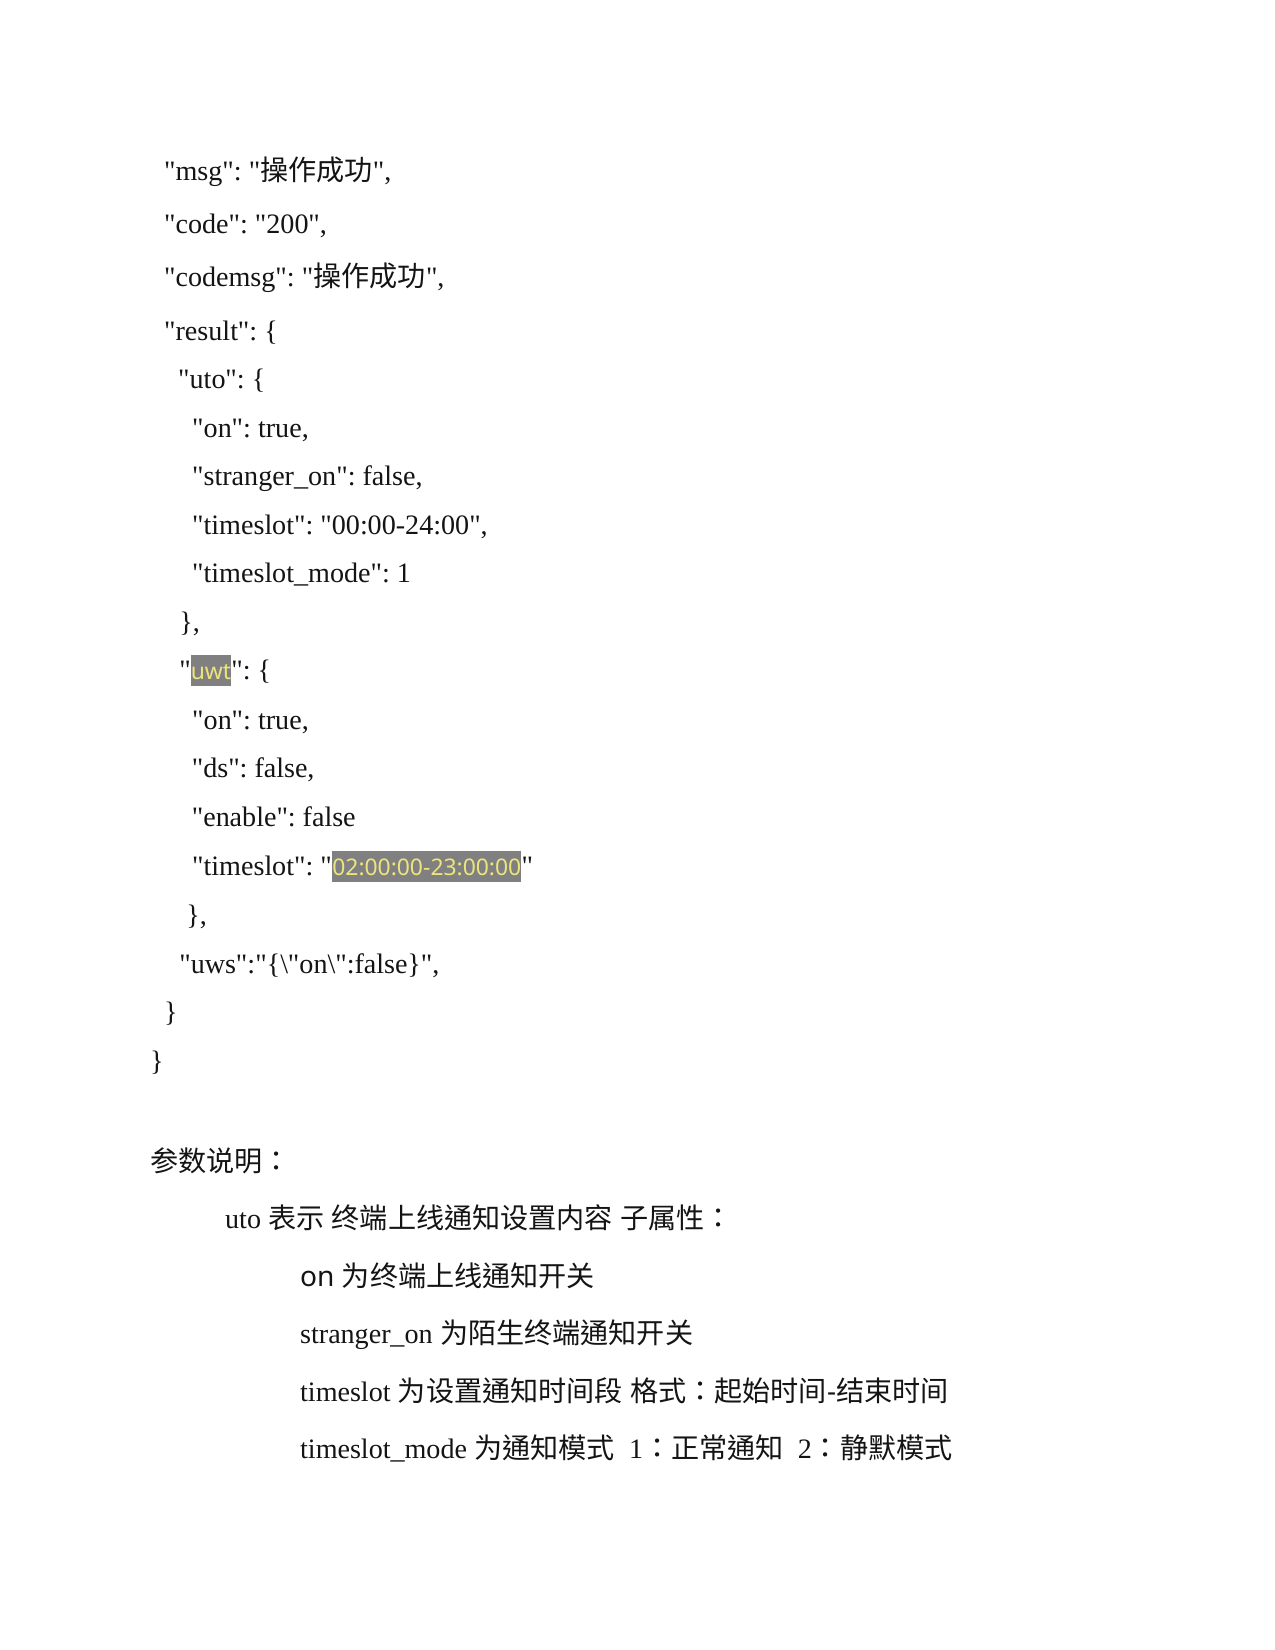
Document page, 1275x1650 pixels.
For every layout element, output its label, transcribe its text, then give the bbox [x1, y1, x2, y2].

text }, [150, 898, 1125, 931]
text "codemsg": "操作成功", [150, 256, 1125, 294]
text timeslot 为设置通知时间段 格式：起始时间-结束时间 [150, 1371, 1125, 1409]
text "msg": "操作成功", [150, 150, 1125, 188]
text "timeslot": "00:00-24:00", [150, 508, 1125, 540]
text "stranger_on": false, [150, 459, 1125, 492]
text "ds": false, [150, 752, 1125, 784]
text "result": { [150, 313, 1125, 346]
text "timeslot": "02:00:00-23:00:00" [150, 849, 1125, 882]
text stranger_on 为陌生终端通知开关 [150, 1313, 1125, 1352]
text uto 表示 终端上线通知设置内容 子属性： [150, 1198, 1125, 1237]
text timeslot_mode 为通知模式 1：正常通知 2：静默模式 [150, 1428, 1125, 1467]
text }, [150, 605, 1125, 637]
text "uto": { [150, 362, 1125, 394]
text 参数说明： [150, 1141, 1125, 1179]
text "timeslot_mode": 1 [150, 556, 1125, 589]
text } [150, 995, 1125, 1028]
text "on": true, [150, 411, 1125, 443]
text "uwt": { [150, 653, 1125, 686]
text "on": true, [150, 703, 1125, 735]
text } [150, 1044, 1125, 1076]
text "enable": false [150, 800, 1125, 832]
text "uws":"{\"on\":false}", [150, 947, 1125, 979]
text "code": "200", [150, 207, 1125, 240]
text on 为终端上线通知开关 [150, 1256, 1125, 1294]
